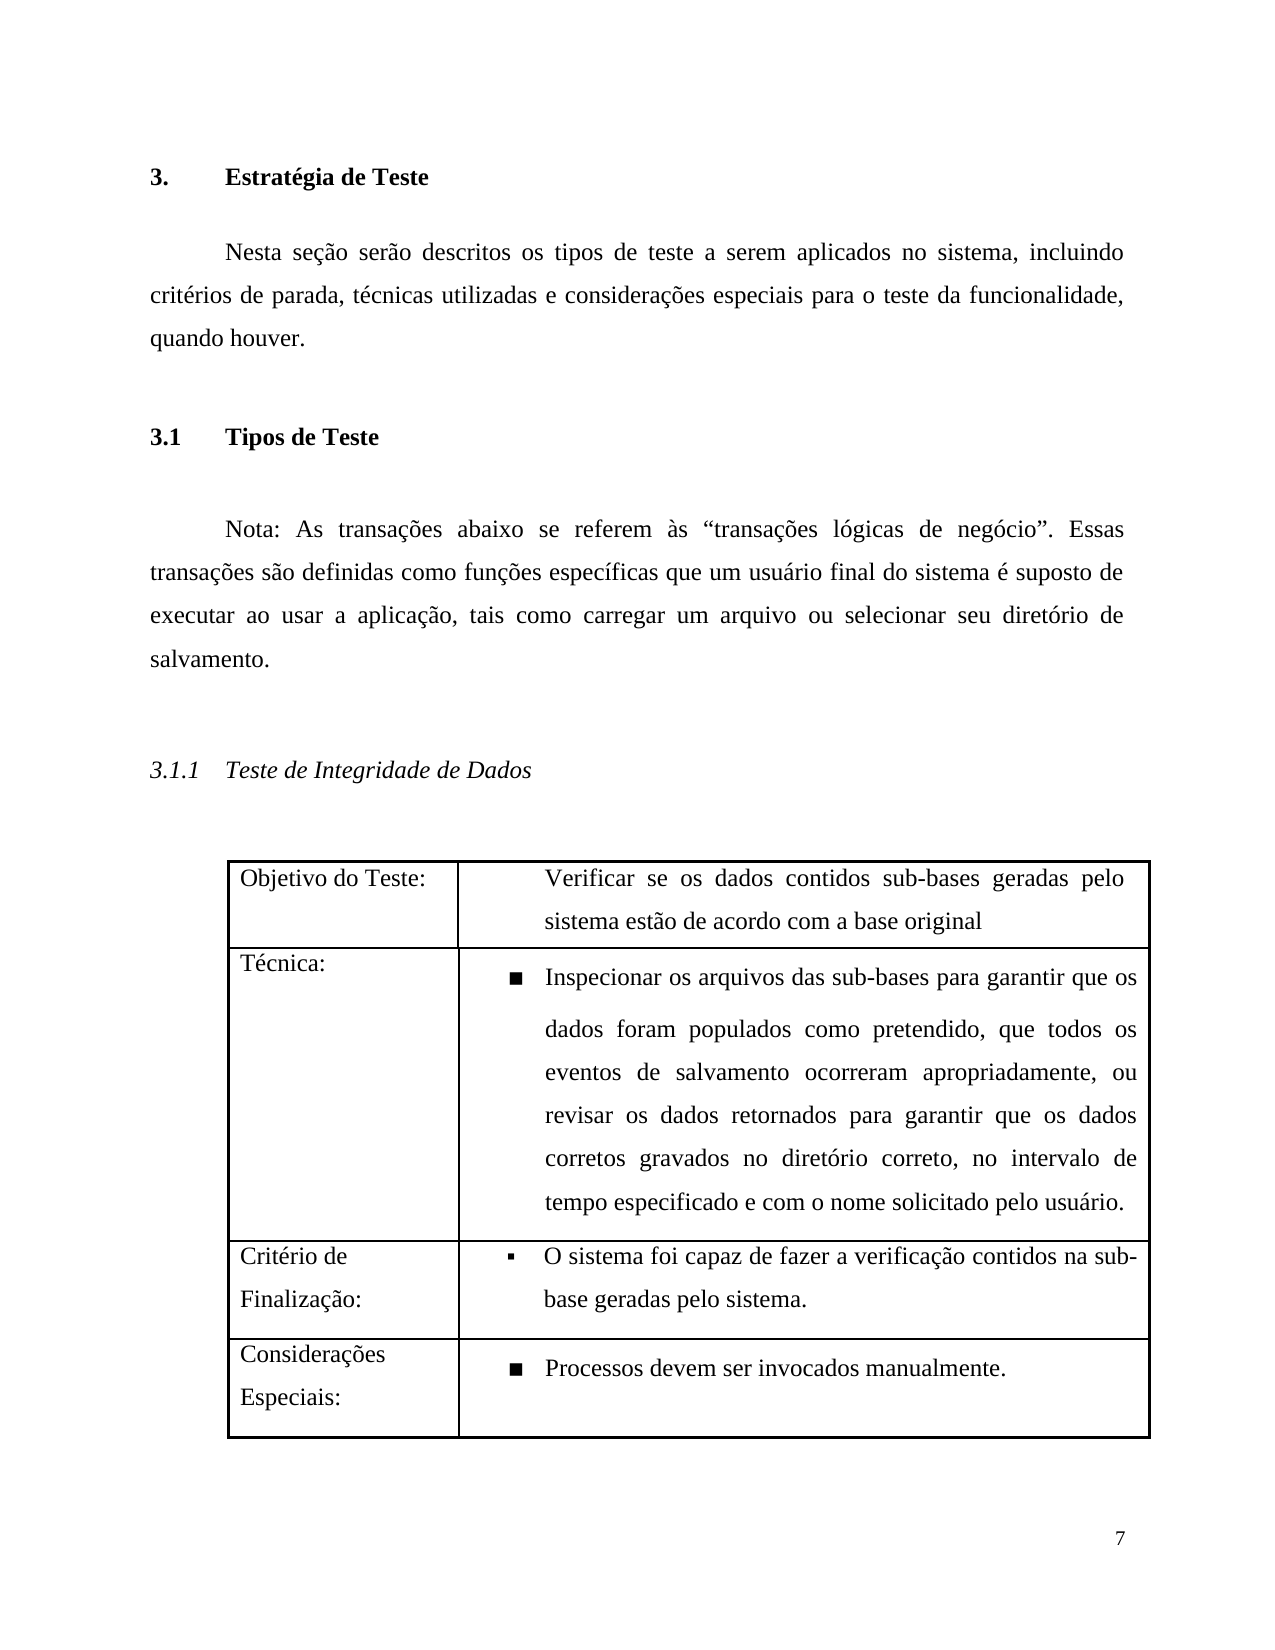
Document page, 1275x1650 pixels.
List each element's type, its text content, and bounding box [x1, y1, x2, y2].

text Nota: As transações abaixo se referem às “transações lógicas de negócio”. Essas transações são definidas como funções específicas que um usuário final do sistema é suposto de executar ao usar a aplicação, tais como carregar um arquivo ou selecionar seu diretório de salvamento. [150, 514, 1125, 672]
subtitle Tipos de Teste [150, 422, 1125, 451]
subtitle Estratégia de Teste [150, 162, 1125, 191]
table_header Verificar se os dados contidos sub-bases geradas pelo sistema estão de acordo com a base original [459, 863, 1148, 947]
text Nesta seção serão descritos os tipos de teste a serem aplicados no sistema, incluindo critérios de parada, técnicas utilizadas e considerações especiais para o teste da funcionalidade, quando houver. [150, 237, 1125, 352]
table_cell Inspecionar os arquivos das sub-bases para garantir que os dados foram populados como pretendido, que todos os eventos de salvamento ocorreram apropriadamente, ou revisar os dados retornados para garantir que os dados corretos gravados no diretório correto, no intervalo de tempo especificado e com o nome solicitado pelo usuário. [460, 949, 1148, 1240]
table_cell Considerações Especiais: [230, 1340, 458, 1436]
table_cell O sistema foi capaz de fazer a verificação contidos na sub-base geradas pelo sistema. [460, 1242, 1148, 1338]
table_header Objetivo do Teste: [230, 863, 457, 947]
table_cell Técnica: [230, 949, 458, 1240]
subtitle Teste de Integridade de Dados [150, 755, 1125, 784]
table_cell Critério de Finalização: [230, 1242, 458, 1338]
table_cell Processos devem ser invocados manualmente. [460, 1340, 1148, 1436]
